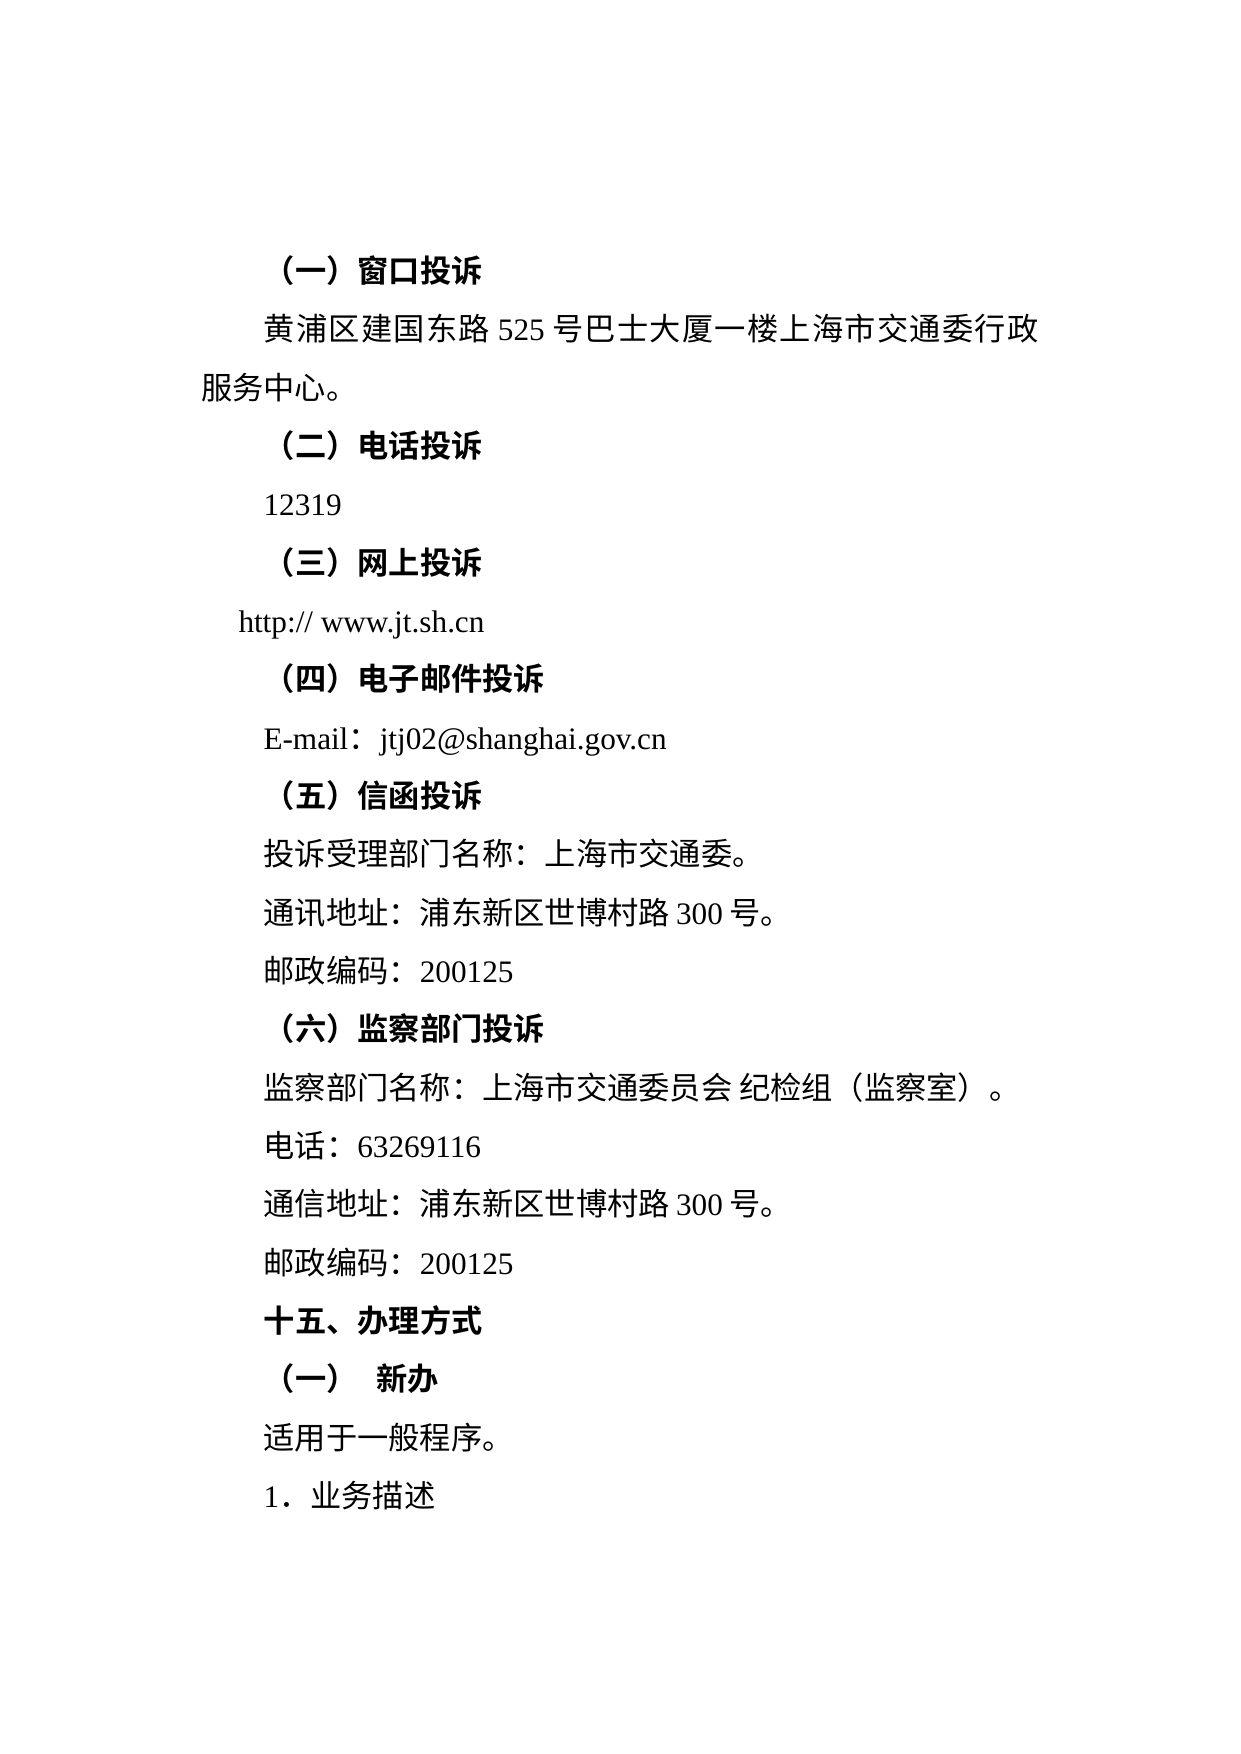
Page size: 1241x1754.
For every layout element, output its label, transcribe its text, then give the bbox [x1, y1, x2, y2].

text （三）网上投诉 [201, 527, 1039, 586]
text 邮政编码：200125 [201, 1227, 1039, 1286]
text 通讯地址：浦东新区世博村路300号。 [201, 877, 1039, 936]
text 十五、办理方式 [201, 1286, 1039, 1344]
text E-mail：jtj02@shanghai.gov.cn [201, 702, 1039, 761]
text （一）窗口投诉 [201, 236, 1039, 294]
text 黄浦区建国东路525号巴士大厦一楼上海市交通委行政服务中心。 [201, 294, 1039, 411]
text （五）信函投诉 [201, 761, 1039, 819]
text （六）监察部门投诉 [201, 994, 1039, 1052]
text http:// www.jt.sh.cn [201, 586, 1039, 644]
text （二）电话投诉 [201, 411, 1039, 469]
text 适用于一般程序。 [201, 1402, 1039, 1461]
text 电话：63269116 [201, 1111, 1039, 1169]
text 1．业务描述 [201, 1461, 1039, 1519]
text （四）电子邮件投诉 [201, 644, 1039, 702]
text 12319 [201, 469, 1039, 527]
text 投诉受理部门名称：上海市交通委。 [201, 819, 1039, 877]
text 通信地址：浦东新区世博村路300号。 [201, 1169, 1039, 1227]
text 邮政编码：200125 [201, 936, 1039, 994]
text 监察部门名称：上海市交通委员会 纪检组（监察室）。 [201, 1052, 1039, 1111]
list 新办 [263, 1344, 1039, 1402]
